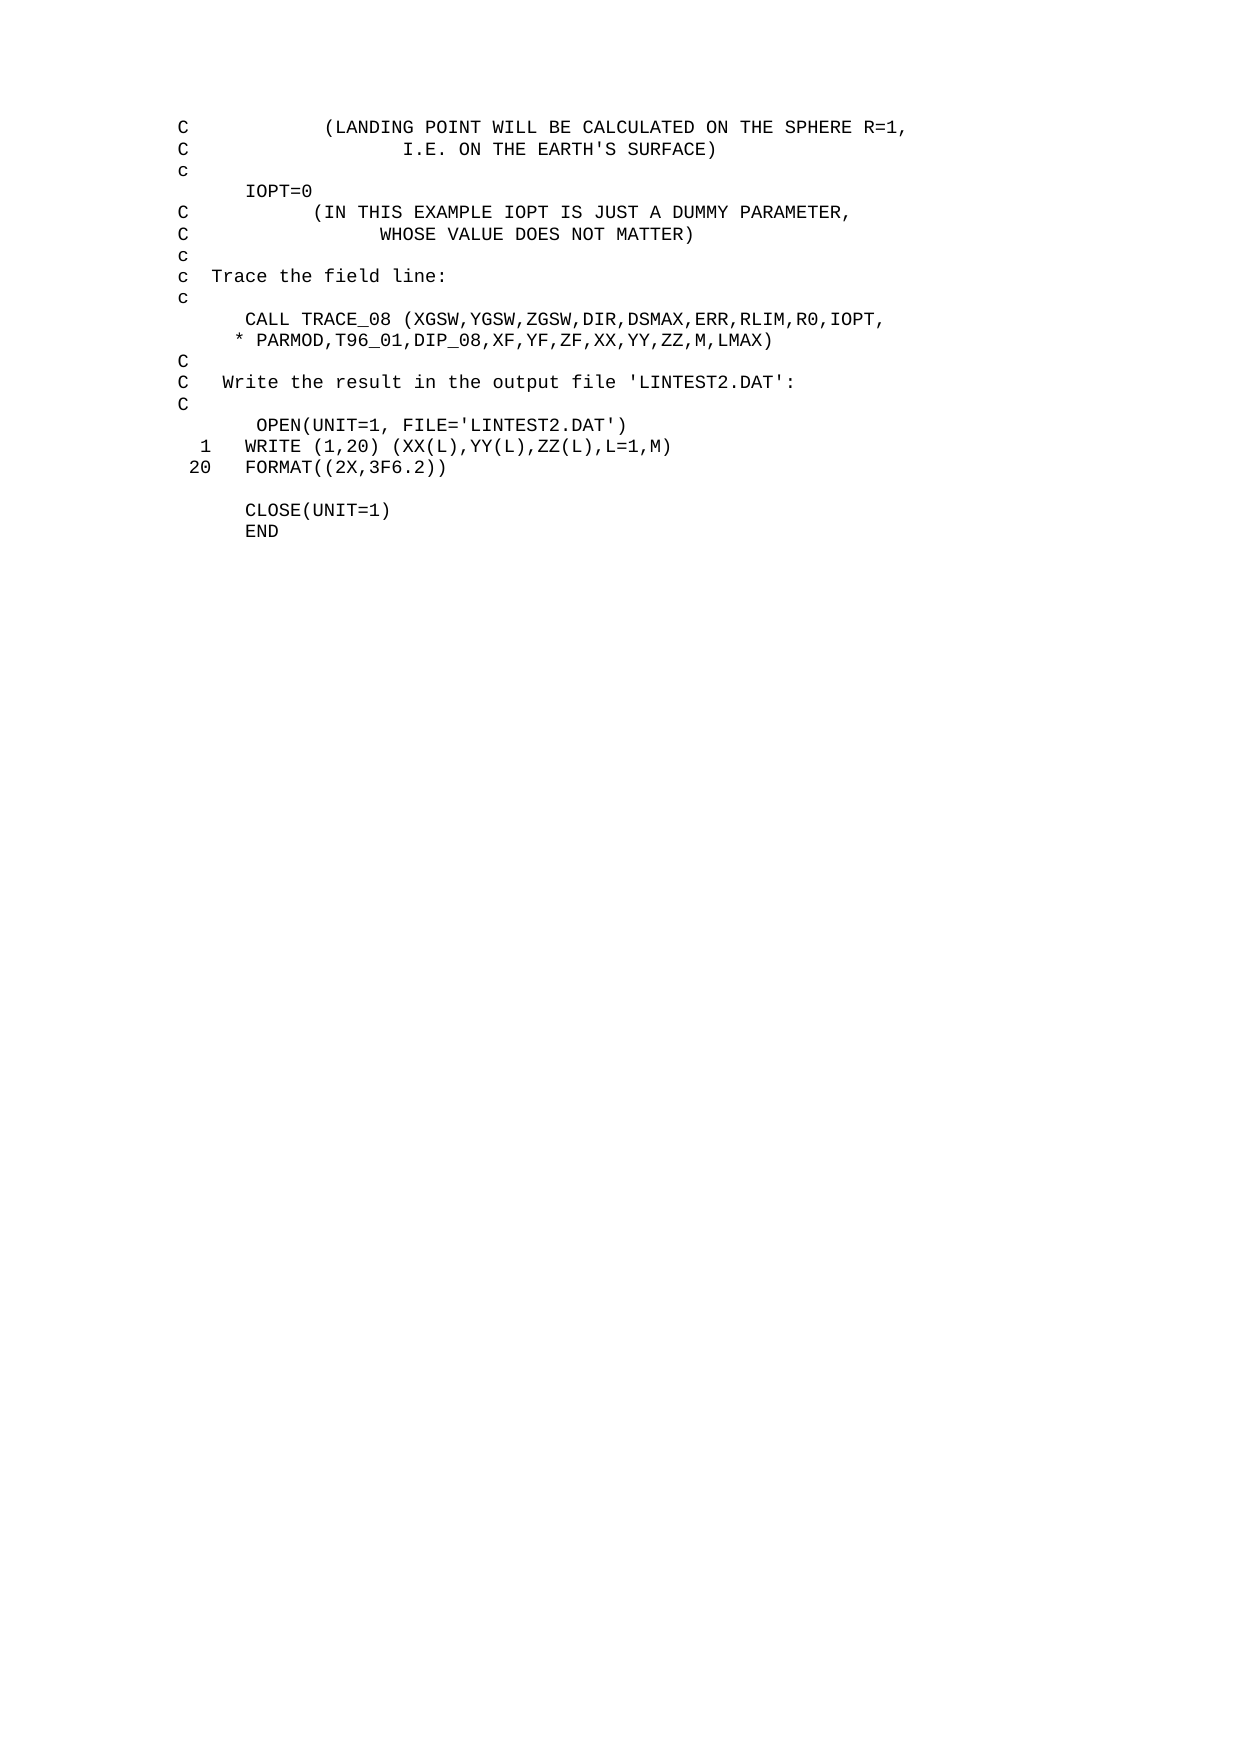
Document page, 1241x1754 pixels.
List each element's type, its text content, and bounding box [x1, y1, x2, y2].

text C ( BE CALCULATED ON THE SPHERE R=1, [177, 118, 1200, 139]
text IOPT=0 [177, 182, 1200, 203]
text c [177, 246, 1200, 267]
text CALL TRACE_08 (XGSW,YGSW,ZGSW,DIR,DSMAX,ERR,RLIM,R0,IOPT, [177, 309, 1200, 331]
text c [177, 288, 1200, 309]
text * PARMOD,T96_01,DIP_08,XF,YF,ZF,XX,YY,ZZ,M,LMAX) [177, 331, 1200, 352]
text 1 WRITE (1,20) (XX(L),YY(L),ZZ(L),L=1,M) [177, 437, 1200, 458]
text OPEN(UNIT=1, FILE='LINTEST2.DAT') [177, 416, 1200, 437]
text C Write the result in the output file 'LINTEST2.DAT': [177, 373, 1200, 394]
text C (IN THIS EXAMPLE IOPT IS JUST A DUMMY PARAMETER, [177, 203, 1200, 224]
text 20 FORMAT((2X,3F6.2)) [177, 458, 1200, 479]
text C I.E. ON THE EARTH'S SURFACE) [177, 139, 1200, 161]
text C WHOSE VALUE DOES NOT MATTER) [177, 224, 1200, 246]
text CLOSE(UNIT=1) [177, 501, 1200, 522]
text c [177, 161, 1200, 182]
text C [177, 352, 1200, 373]
text END [177, 522, 1200, 543]
text c Trace the field line: [177, 267, 1200, 288]
text C [177, 394, 1200, 416]
